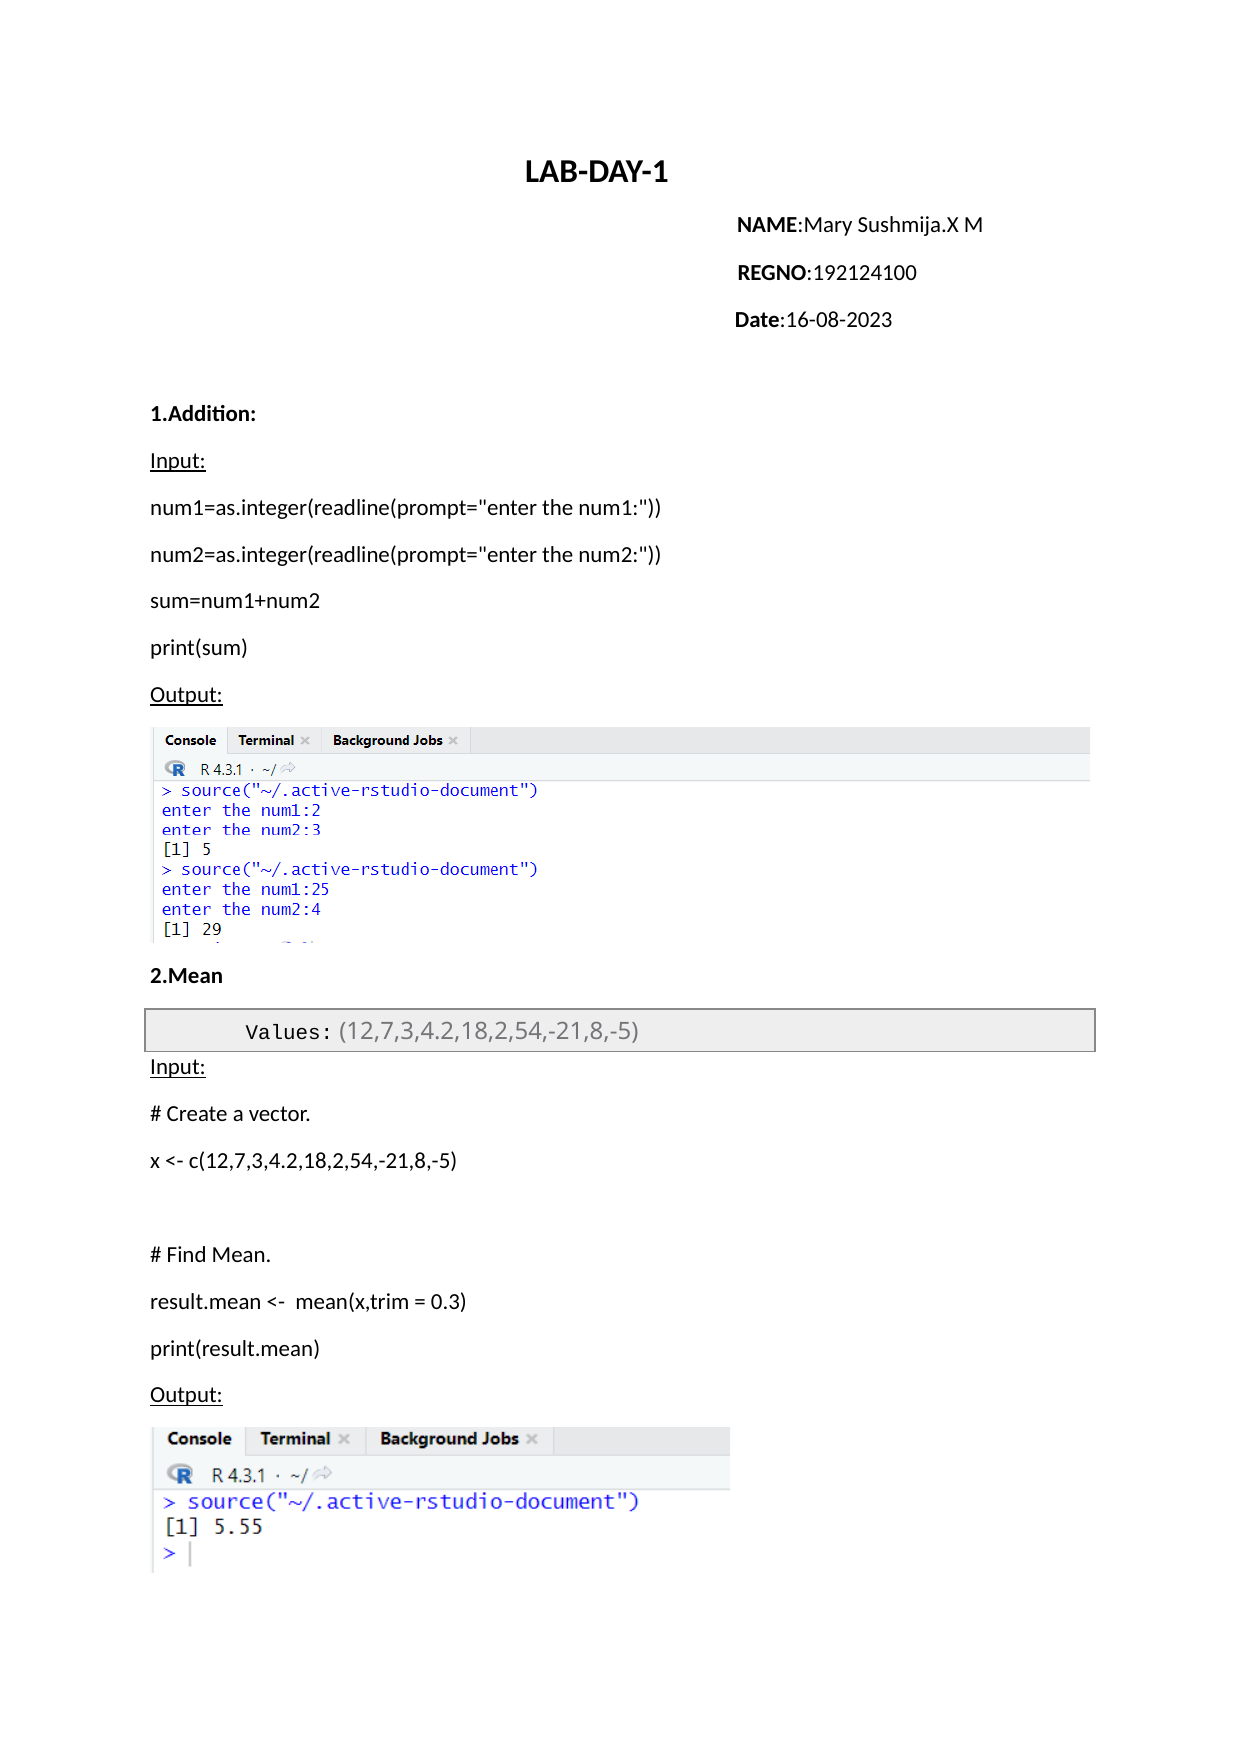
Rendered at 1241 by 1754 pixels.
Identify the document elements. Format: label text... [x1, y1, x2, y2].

text Date:16-08-2023 [150, 305, 1090, 333]
text Values: (12,7,3,4.2,18,2,54,-21,8,-5) [146, 1010, 1094, 1051]
text Output: [150, 680, 1090, 708]
text print(result.mean) [150, 1334, 1090, 1362]
text 1.Addition: [150, 399, 1090, 427]
text sum=num1+num2 [150, 587, 1090, 615]
text num2=as.integer(readline(prompt="enter the num2:")) [150, 540, 1090, 568]
text REGNO:192124100 [150, 258, 1090, 287]
text LAB-DAY-1 [150, 150, 1090, 191]
text x <- c(12,7,3,4.2,18,2,54,-21,8,-5) [150, 1146, 1090, 1174]
text NAME:Mary Sushmija.X M [150, 211, 1090, 239]
text Input: [150, 1052, 1090, 1080]
text # Create a vector. [150, 1099, 1090, 1127]
text Input: [150, 446, 1090, 474]
text result.mean <- mean(x,trim = 0.3) [150, 1287, 1090, 1315]
text print(sum) [150, 633, 1090, 662]
text # Find Mean. [150, 1240, 1090, 1268]
text 2.Mean [150, 961, 1090, 989]
picture [150, 727, 1091, 943]
text Output: [150, 1381, 1090, 1408]
picture [150, 1427, 730, 1573]
text num1=as.integer(readline(prompt="enter the num1:")) [150, 493, 1090, 521]
